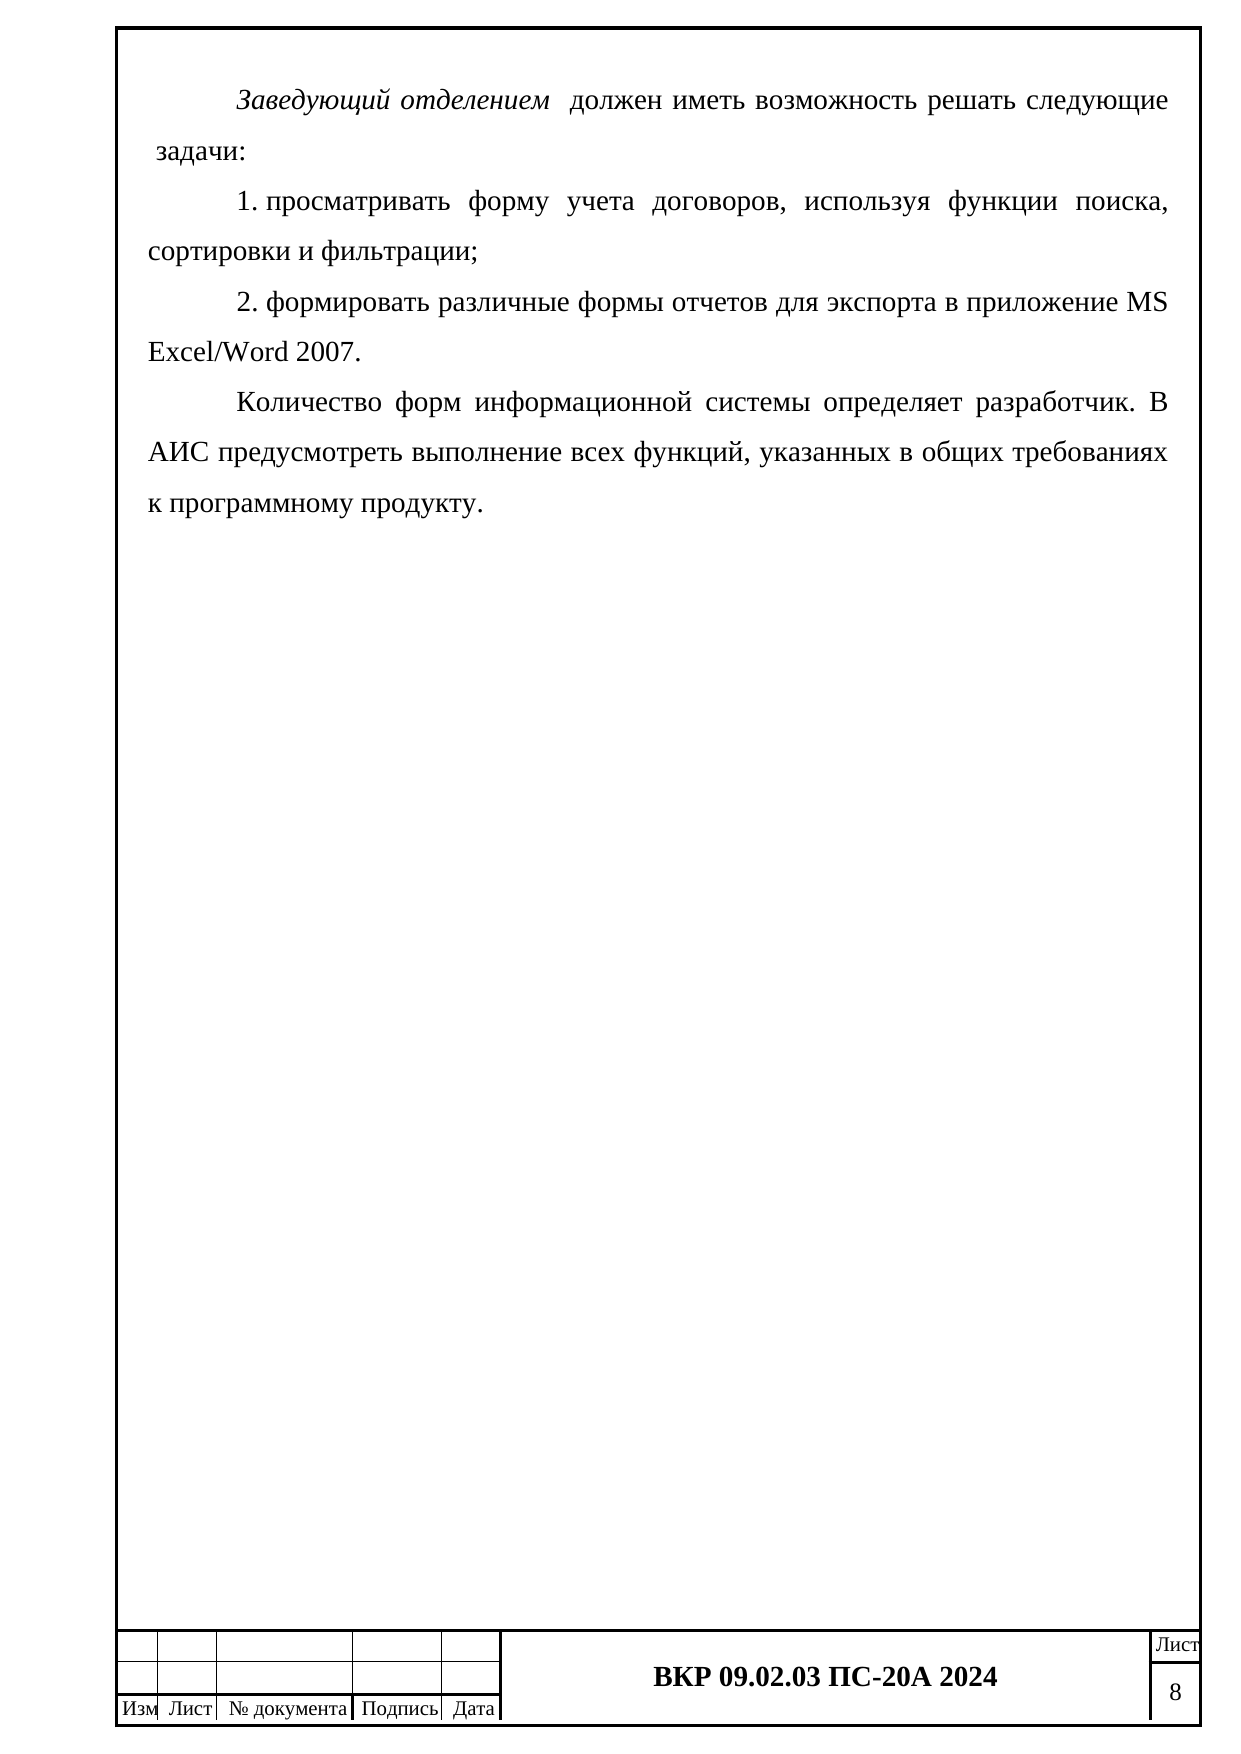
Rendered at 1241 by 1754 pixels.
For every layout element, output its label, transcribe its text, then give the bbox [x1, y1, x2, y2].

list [148, 183, 1169, 267]
text Заведующий отделением должен иметь возможность решать следующие задачи: [156, 82, 1169, 166]
list Количество форм информационной системы определяет разработчик. В АИС предусмотреть выполнение всех функций, указанных в общих требованиях к программному продукту. [148, 384, 1169, 518]
list формировать различные формы отчетов для экспорта в приложение MS Excel/Word 2007. [148, 284, 1169, 367]
